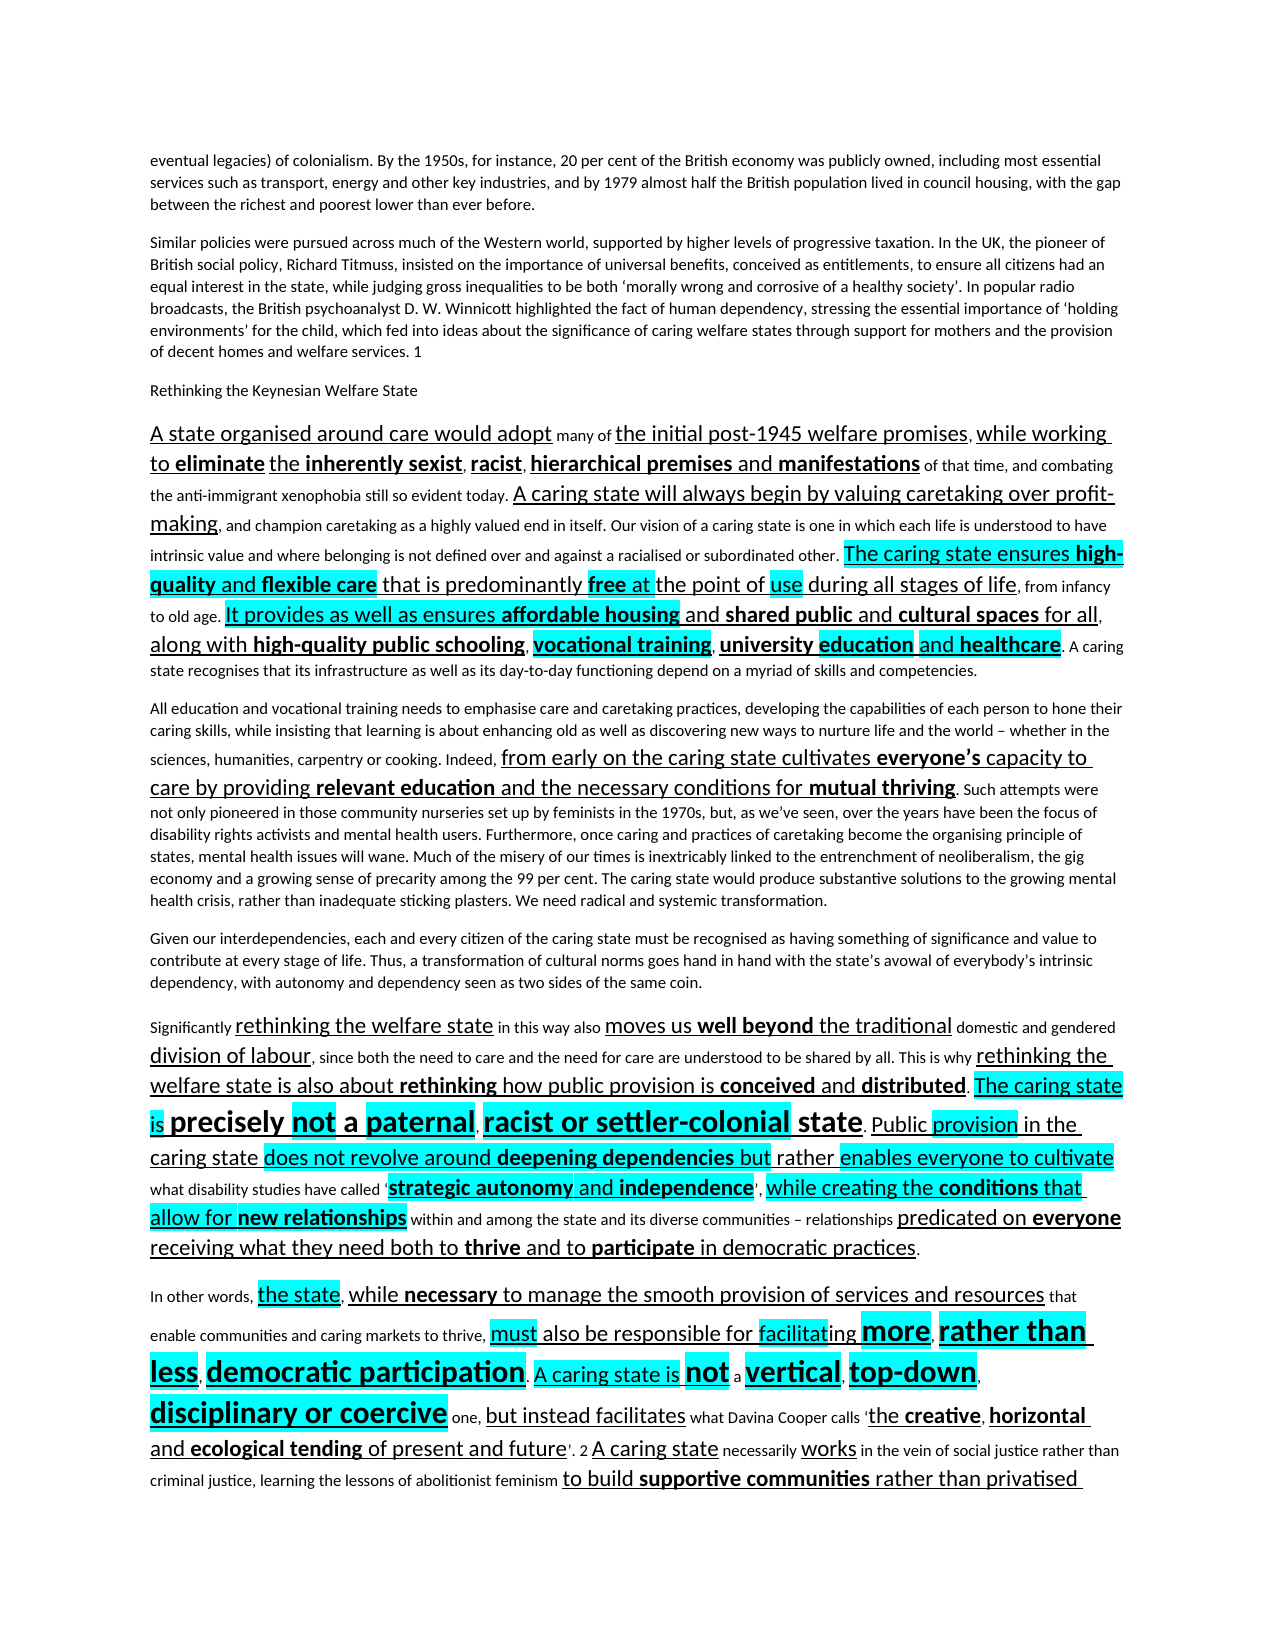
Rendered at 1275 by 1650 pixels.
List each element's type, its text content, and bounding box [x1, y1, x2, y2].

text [150, 1280, 1125, 1492]
text Significantly rethinking the welfare state in this way also moves us well beyond the traditional domestic and gendered division of labour, since both the need to care and the need for care are understood to be shared by all. This is why rethinking the welfare state is also about rethinking how public provision is conceived and distributed. The caring state is precisely not a paternal, racist or settler-colonial state. Public provision in the caring state does not revolve around deepening dependencies but rather enables everyone to cultivate what disability studies have called ‘strategic autonomy and independence’, while creating the conditions that allow for new relationships within and among the state and its diverse communities – relationships predicated on everyone receiving what they need both to thrive and to participate in democratic practices. [150, 1011, 1125, 1261]
text All education and vocational training needs to emphasise care and caretaking practices, developing the capabilities of each person to hone their caring skills, while insisting that learning is about enhancing old as well as discovering new ways to nurture life and the world – whether in the sciences, humanities, carpentry or cooking. Indeed, from early on the caring state cultivates everyone’s capacity to care by providing relevant education and the necessary conditions for mutual thriving. Such attempts were not only pioneered in those community nurseries set up by feminists in the 1970s, but, as we’ve seen, over the years have been the focus of disability rights activists and mental health users. Furthermore, once caring and practices of caretaking become the organising principle of states, mental health issues will wane. Much of the misery of our times is inextricably linked to the entrenchment of neoliberalism, the gig economy and a growing sense of precarity among the 99 per cent. The caring state would produce substantive solutions to the growing mental health crisis, rather than inadequate sticking plasters. We need radical and systemic transformation. [150, 698, 1125, 910]
text Rethinking the Keynesian Welfare State [150, 380, 1125, 401]
text A state organised around care would adopt many of the initial post-1945 welfare promises, while working to eliminate the inherently sexist, racist, hierarchical premises and manifestations of that time, and combating the anti-immigrant xenophobia still so evident today. A caring state will always begin by valuing caretaking over profit-making, and champion caretaking as a highly valued end in itself. Our vision of a caring state is one in which each life is understood to have intrinsic value and where belonging is not defined over and against a racialised or subordinated other. The caring state ensures high-quality and flexible care that is predominantly free at the point of use during all stages of life, from infancy to old age. It provides as well as ensures affordable housing and shared public and cultural spaces for all, along with high-quality public schooling, vocational training, university education and healthcare. A caring state recognises that its infrastructure as well as its day-to-day functioning depend on a myriad of skills and competencies. [150, 419, 1125, 680]
text Given our interdependencies, each and every citizen of the caring state must be recognised as having something of significance and value to contribute at every stage of life. Thus, a transformation of cultural norms goes hand in hand with the state’s avowal of everybody’s intrinsic dependency, with autonomy and dependency seen as two sides of the same coin. [150, 928, 1125, 993]
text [150, 150, 1125, 214]
text Similar policies were pursued across much of the Western world, supported by higher levels of progressive taxation. In the UK, the pioneer of British social policy, Richard Titmuss, insisted on the importance of universal benefits, conceived as entitlements, to ensure all citizens had an equal interest in the state, while judging gross inequalities to be both ‘morally wrong and corrosive of a healthy society’. In popular radio broadcasts, the British psychoanalyst D. W. Winnicott highlighted the fact of human dependency, stressing the essential importance of ‘holding environments’ for the child, which fed into ideas about the significance of caring welfare states through support for mothers and the provision of decent homes and welfare services. 1 [150, 232, 1125, 362]
